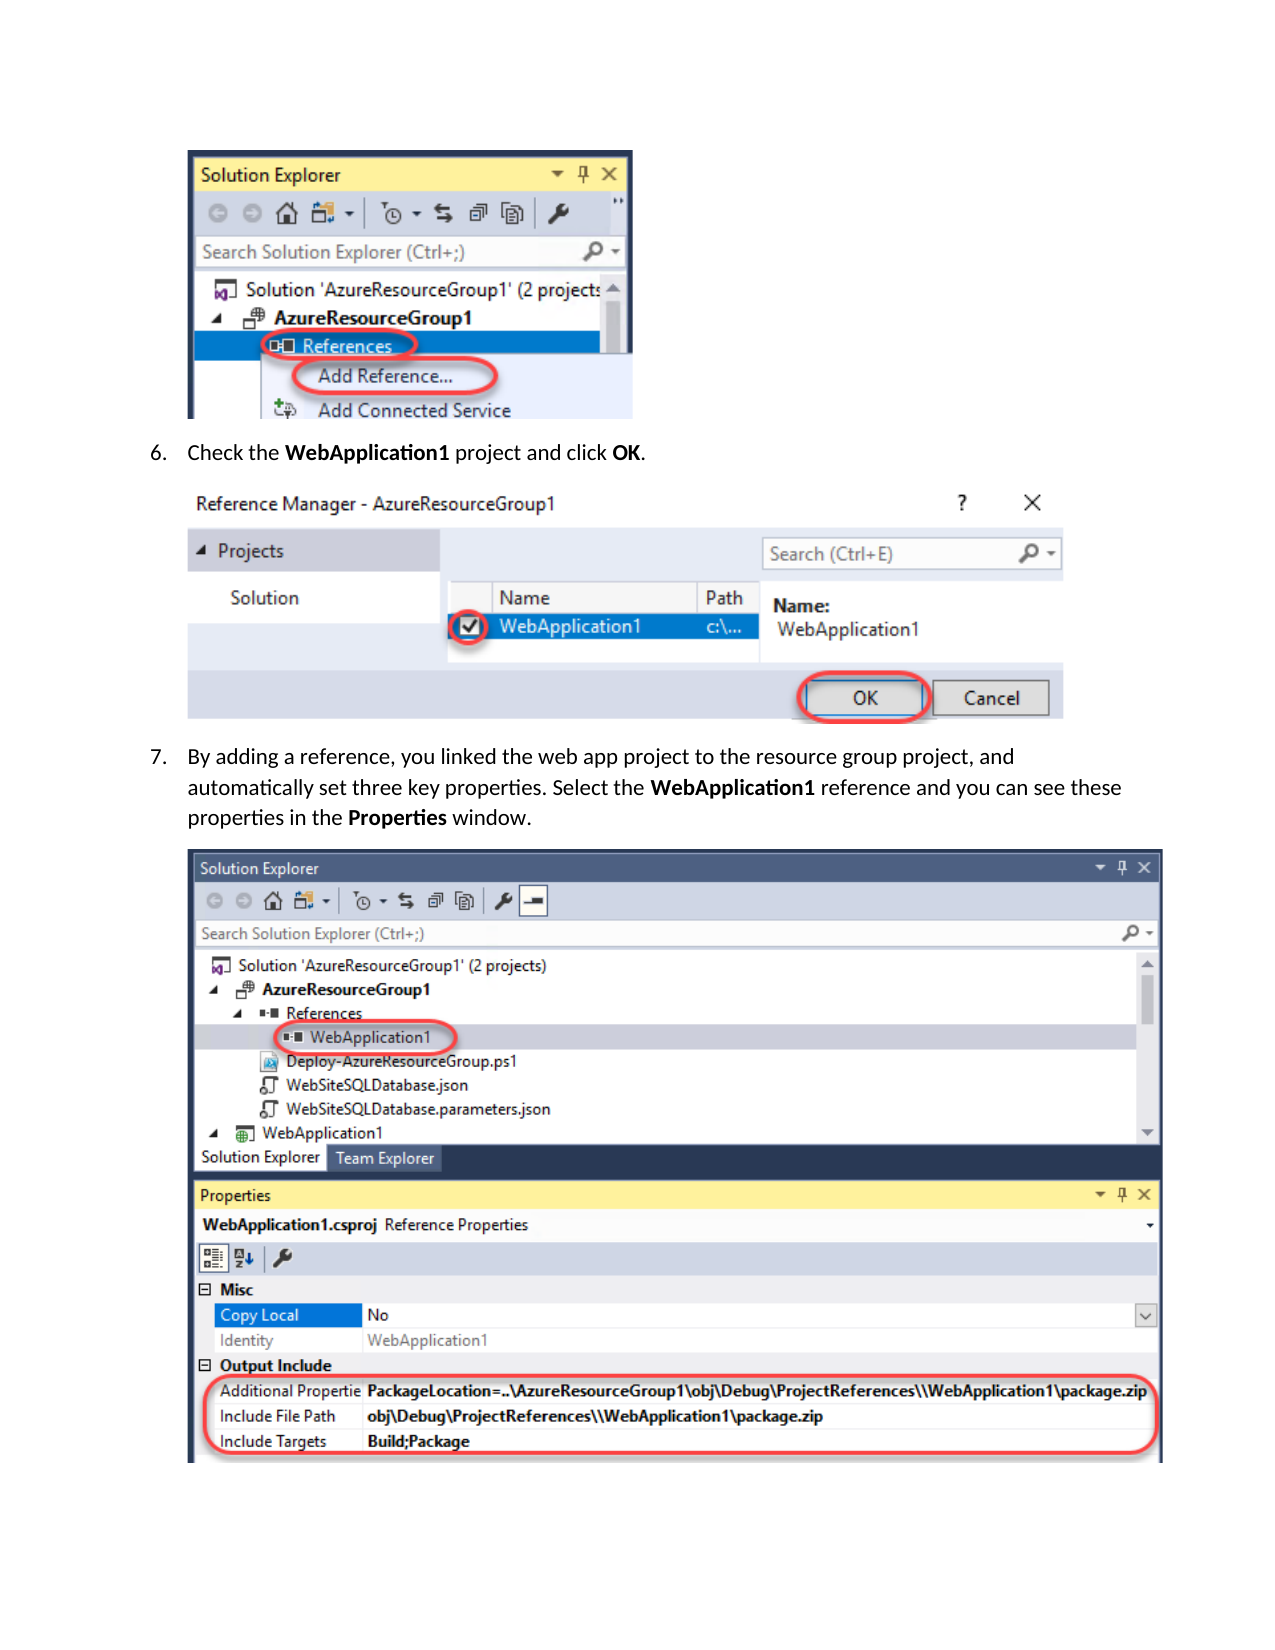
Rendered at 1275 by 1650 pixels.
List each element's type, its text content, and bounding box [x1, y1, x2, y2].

picture [187, 849, 1163, 1463]
picture [187, 484, 1064, 724]
list By adding a reference, you linked the web app project to the resource group project, and automatically set three key properties. Select the WebApplication1 reference and you can see these properties in the Properties window. [150, 742, 1125, 831]
picture [187, 150, 633, 419]
list Check the WebApplication1 project and click OK. [150, 438, 1125, 466]
